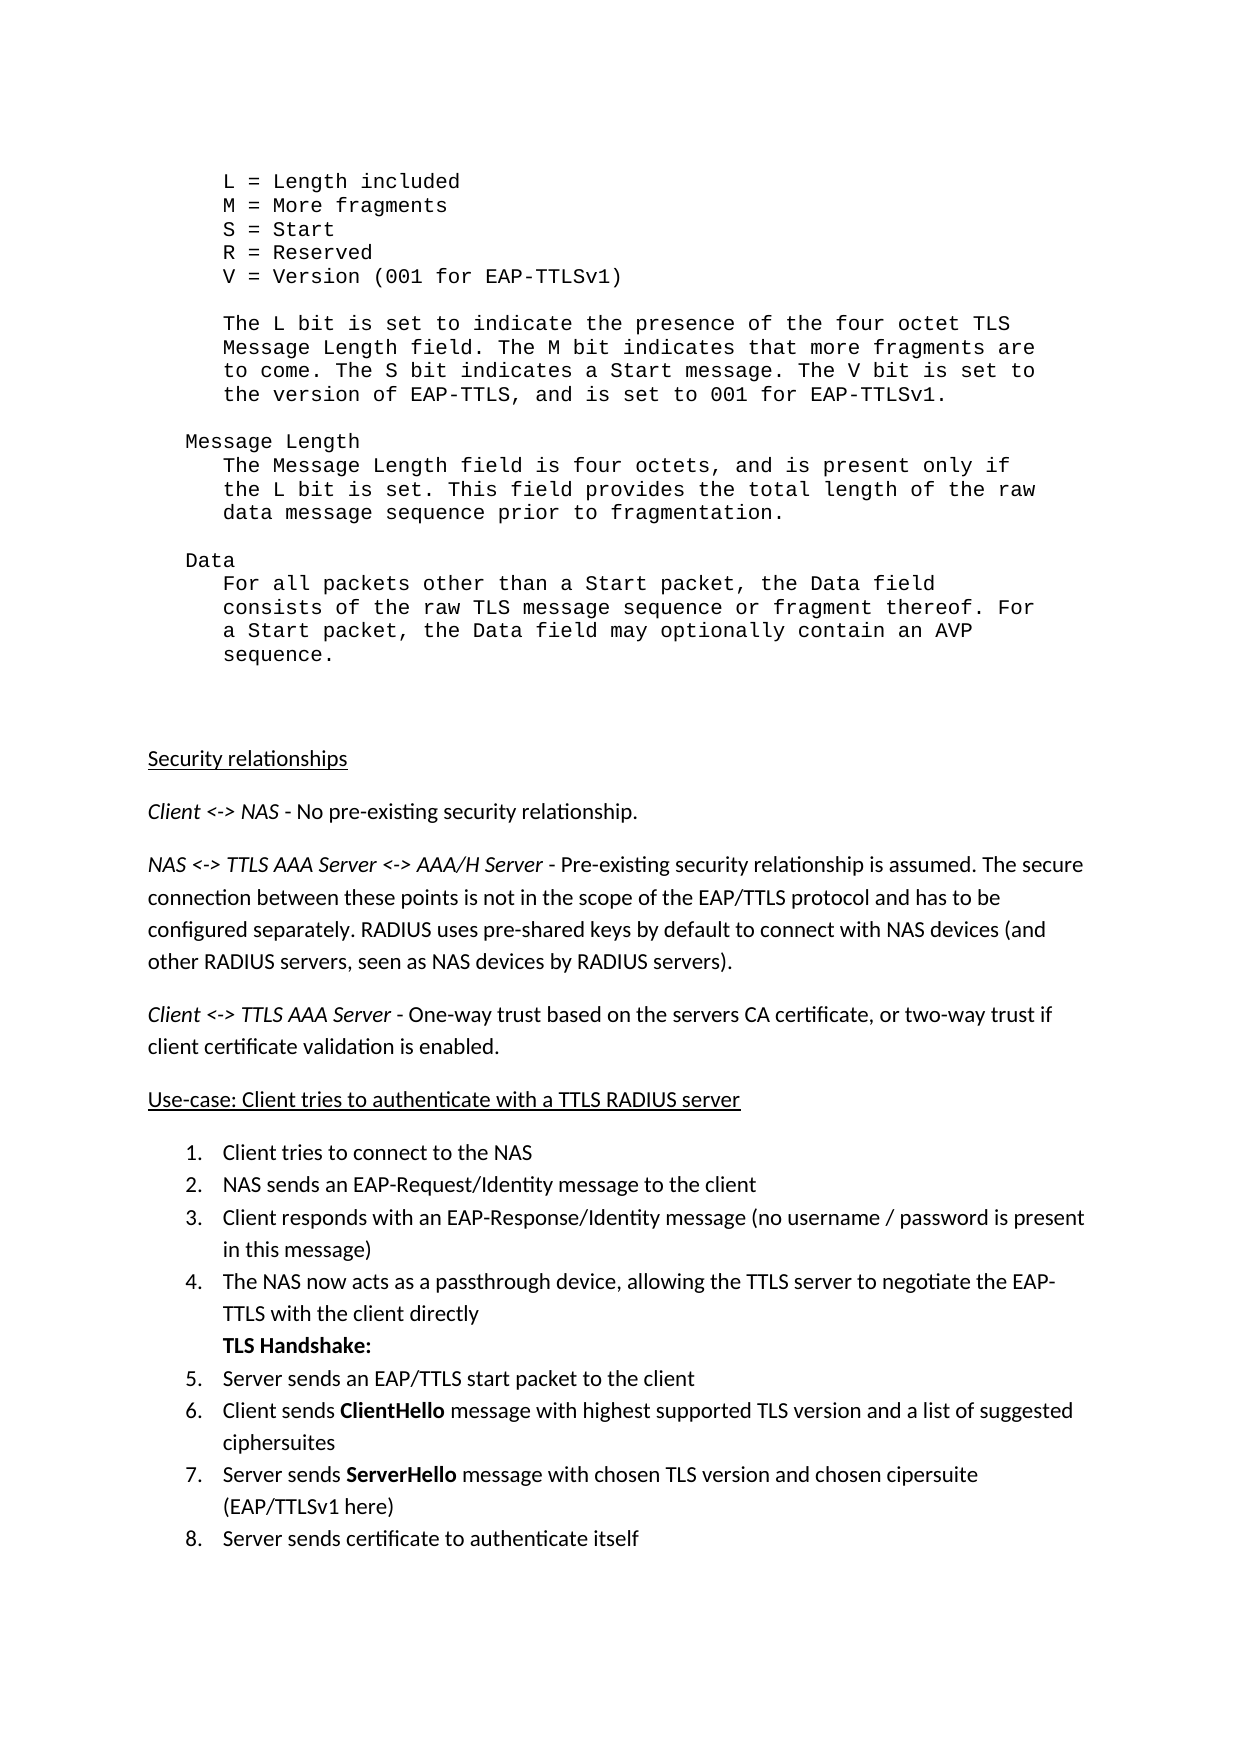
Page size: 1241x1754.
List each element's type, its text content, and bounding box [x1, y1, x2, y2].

text NAS <-> TTLS AAA Server <-> AAA/H Server - Pre-existing security relationship is assumed. The secure connection between these points is not in the scope of the EAP/TTLS protocol and has to be configured separately. RADIUS uses pre-shared keys by default to connect with NAS devices (and other RADIUS servers, seen as NAS devices by RADIUS servers). [148, 851, 1093, 975]
text Message Length field. The M bit indicates that more fragments are [148, 337, 1093, 360]
text Message Length [148, 431, 1093, 455]
text The L bit is set to indicate the presence of the four octet TLS [148, 313, 1093, 337]
text to come. The S bit indicates a Start message. The V bit is set to [148, 360, 1093, 384]
text data message sequence prior to fragmentation. [148, 502, 1093, 526]
text S = Start [148, 218, 1093, 242]
text L = Length included [148, 171, 1093, 195]
text The Message Length field is four octets, and is present only if [148, 455, 1093, 479]
text the L bit is set. This field provides the total length of the raw [148, 479, 1093, 502]
text Security relationships [148, 744, 1093, 772]
text the version of EAP-TTLS, and is set to 001 for EAP-TTLSv1. [148, 384, 1093, 408]
list TLS Handshake: [223, 1331, 1093, 1359]
text R = Reserved [148, 242, 1093, 266]
list Server sends an EAP/TTLS start packet to the client [185, 1364, 1093, 1392]
text Client <-> NAS - No pre-existing security relationship. [148, 797, 1093, 826]
text sequence. [148, 644, 1093, 668]
list NAS sends an EAP-Request/Identity message to the client [185, 1171, 1093, 1198]
list Client tries to connect to the NAS [185, 1138, 1093, 1166]
list Client sends ClientHello message with highest supported TLS version and a list of suggested ciphersuites [185, 1396, 1093, 1456]
list Server sends certificate to authenticate itself [185, 1524, 1093, 1553]
list Client responds with an EAP-Response/Identity message (no username / password is present in this message) [185, 1203, 1093, 1263]
text V = Version (001 for EAP-TTLSv1) [148, 266, 1093, 289]
list Server sends ServerHello message with chosen TLS version and chosen cipersuite (EAP/TTLSv1 here) [185, 1460, 1093, 1520]
text Use-case: Client tries to authenticate with a TTLS RADIUS server [148, 1085, 1093, 1113]
text consists of the raw TLS message sequence or fragment thereof. For [148, 597, 1093, 621]
text a Start packet, the Data field may optionally contain an AVP [148, 621, 1093, 644]
text M = More fragments [148, 195, 1093, 218]
text Client <-> TTLS AAA Server - One-way trust based on the servers CA certificate, or two-way trust if client certificate validation is enabled. [148, 1000, 1093, 1060]
text For all packets other than a Start packet, the Data field [148, 573, 1093, 597]
text Data [148, 549, 1093, 573]
list The NAS now acts as a passthrough device, allowing the TTLS server to negotiate the EAP-TTLS with the client directly [185, 1267, 1093, 1327]
